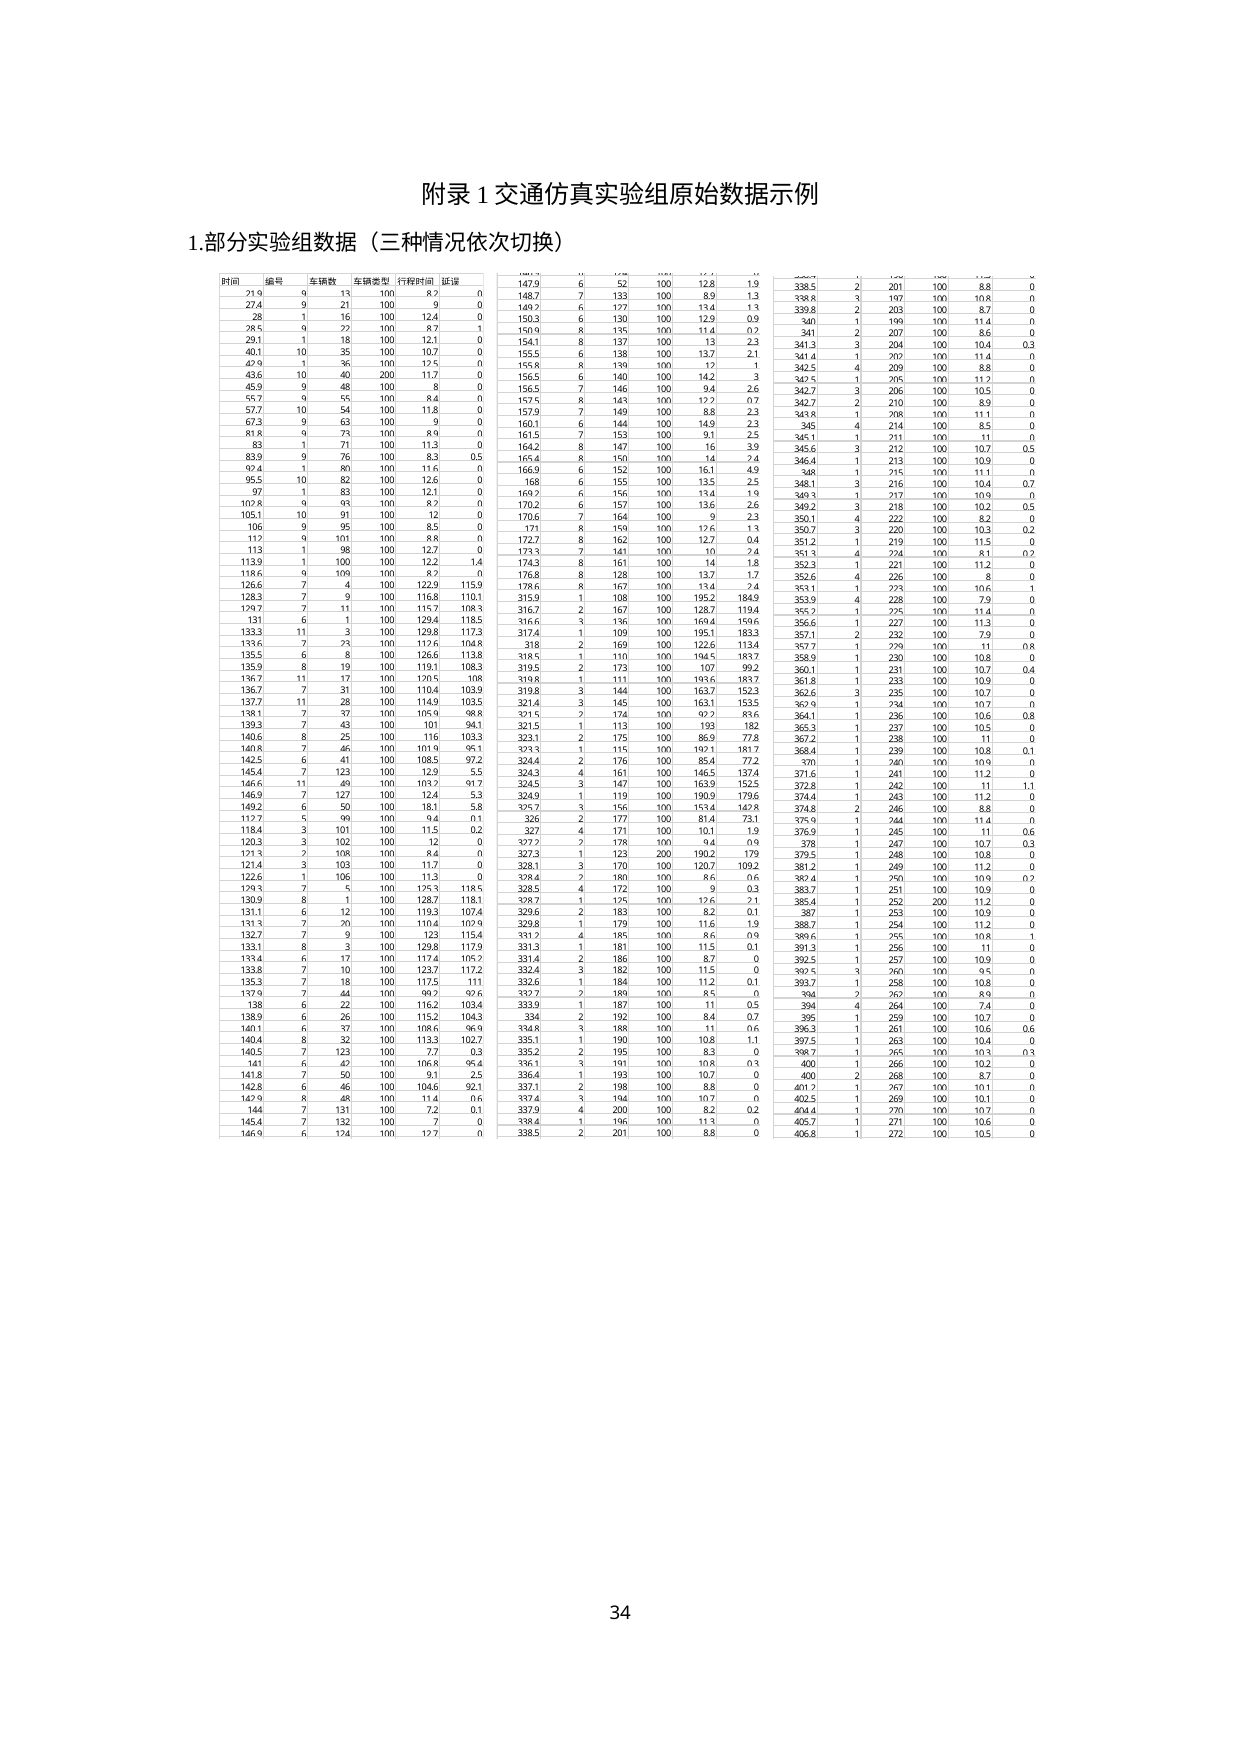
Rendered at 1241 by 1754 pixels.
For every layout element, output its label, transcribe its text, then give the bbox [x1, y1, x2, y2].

text 1.部分实验组数据（三种情况依次切换） [187, 225, 1053, 257]
text 附录1交通仿真实验组原始数据示例 [187, 160, 1053, 225]
